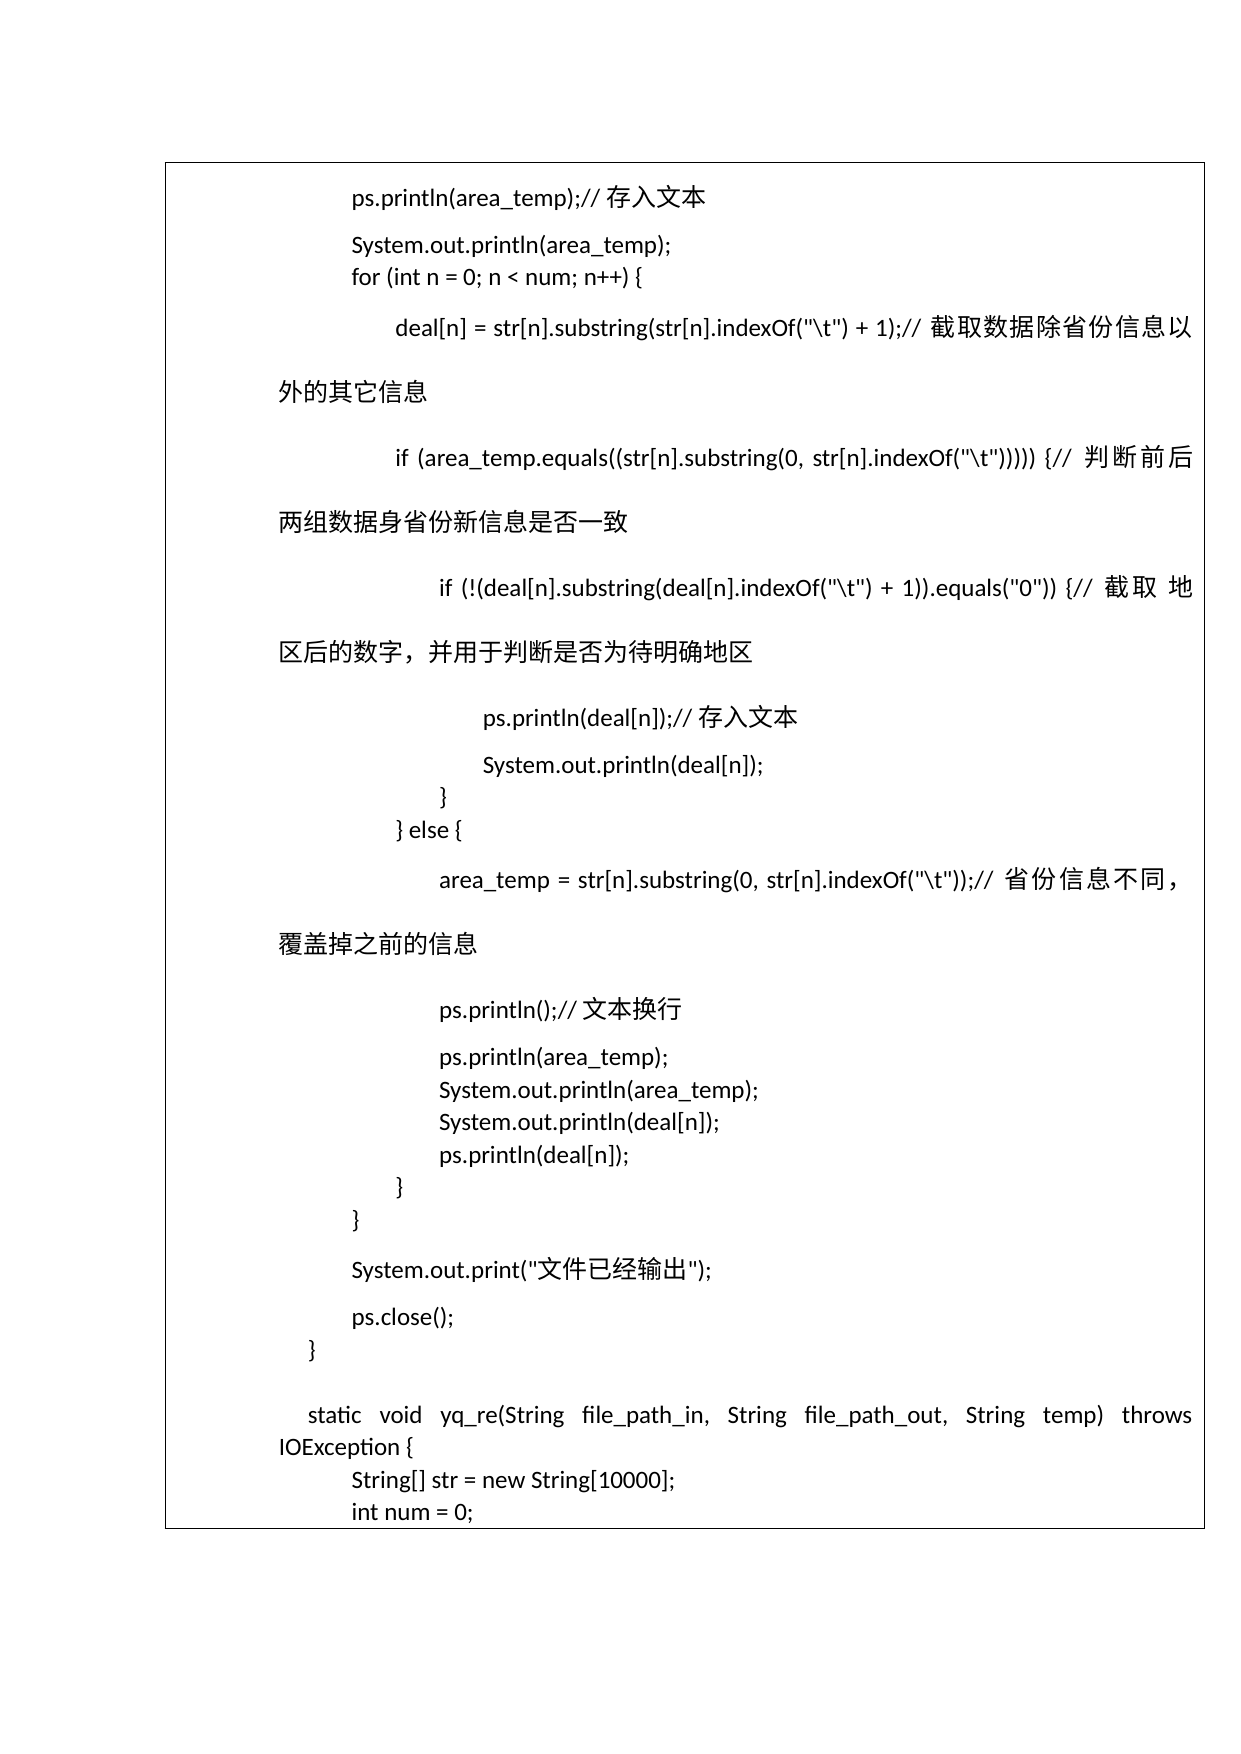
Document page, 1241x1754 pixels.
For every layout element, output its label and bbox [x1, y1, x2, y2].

table_cell [166, 163, 1204, 1528]
